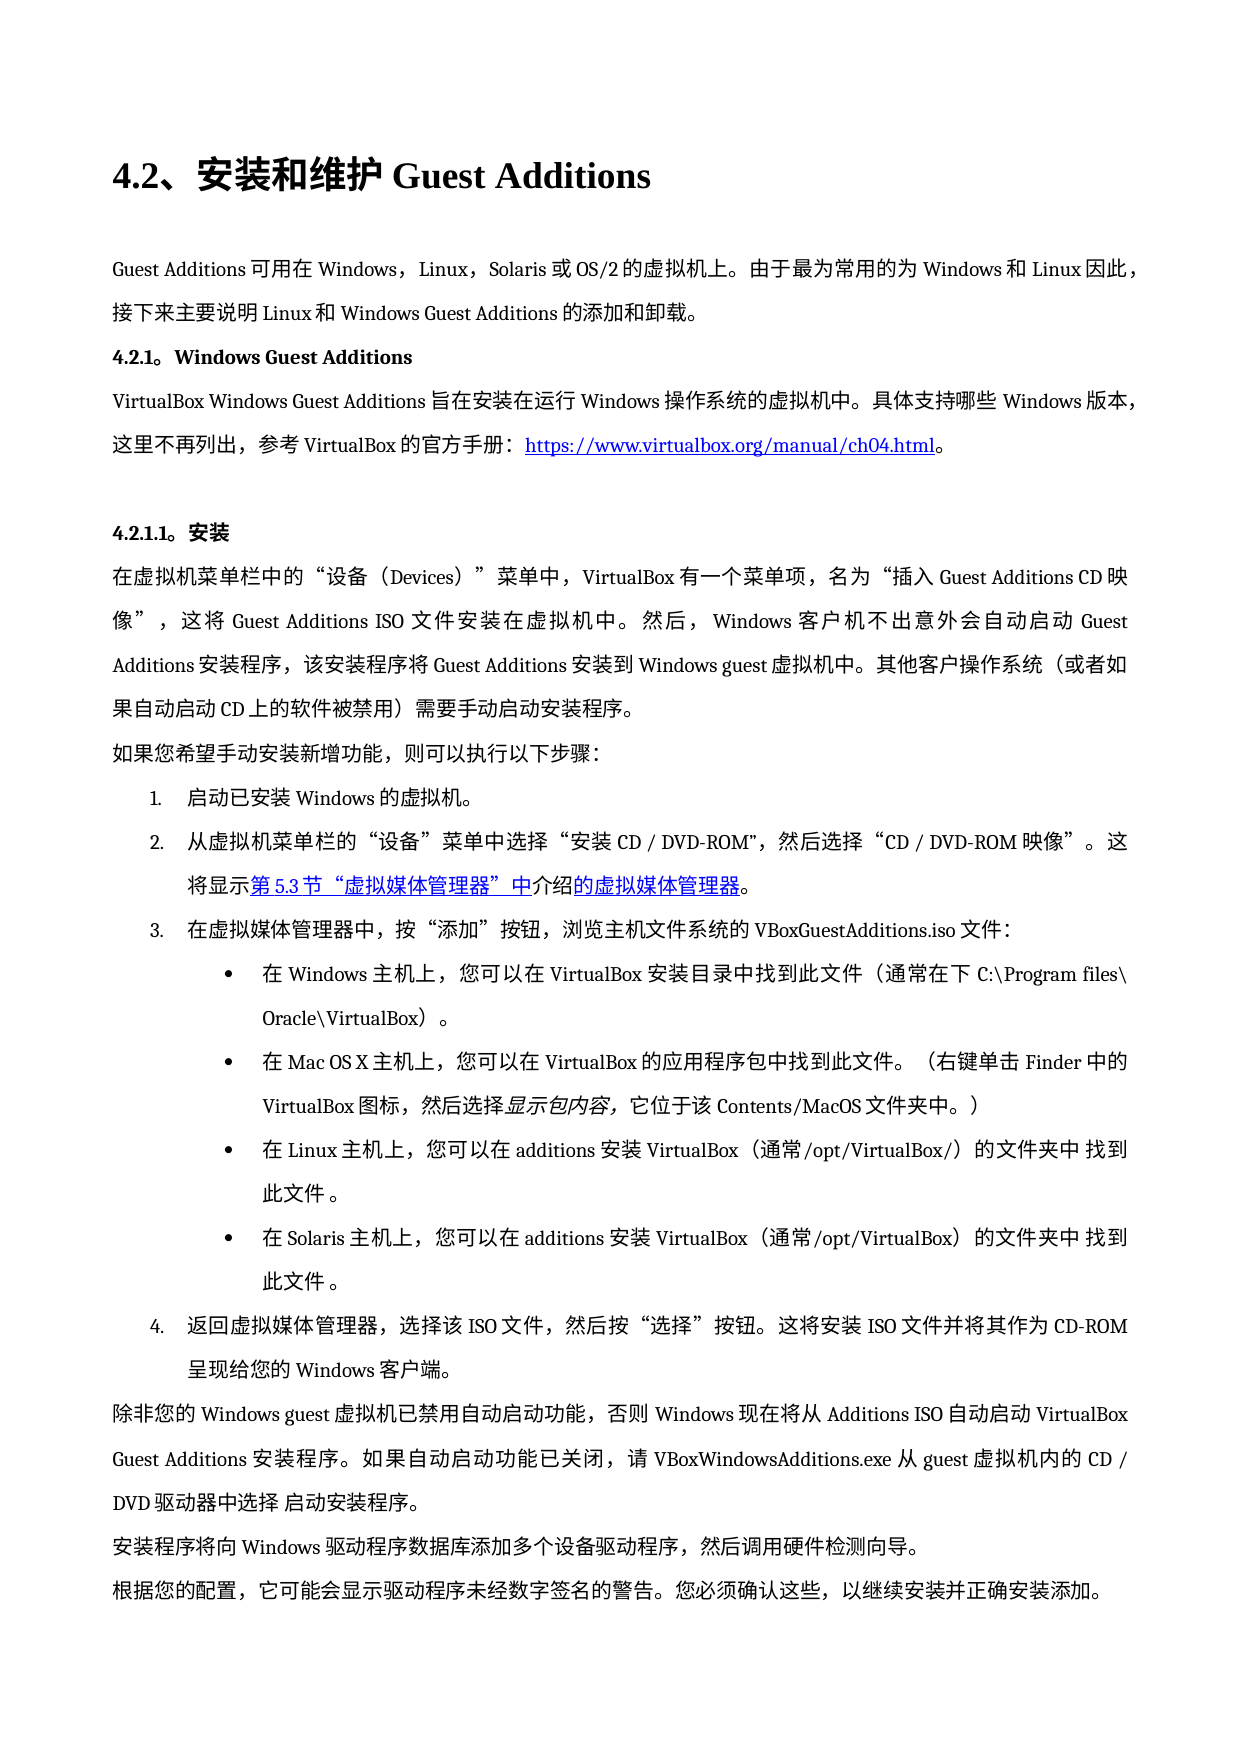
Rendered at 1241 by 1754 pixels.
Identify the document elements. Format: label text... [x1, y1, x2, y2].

text 4.2.1。Windows Guest Additions [112, 333, 1128, 377]
text 在虚拟机菜单栏中的“设备（Devices）”菜单中，VirtualBox有一个菜单项，名为“插入Guest Additions CD映像”，这将Guest Additions ISO文件安装在虚拟机中。然后，Windows客户机不出意外会自动启动Guest Additions安装程序，该安装程序将Guest Additions安装到Windows guest虚拟机中。其他客户操作系统（或者如果自动启动CD上的软件被禁用）需要手动启动安装程序。 [112, 554, 1128, 730]
list 在Solaris主机上，您可以在additions安装VirtualBox（通常/opt/VirtualBox）的文件夹中 找到此文件 。 [225, 1214, 1128, 1303]
list 在Mac OS X主机上，您可以在VirtualBox的应用程序包中找到此文件。（右键单击Finder中的VirtualBox图标，然后选择显示包内容，它位于该 Contents/MacOS 文件夹中。） [225, 1038, 1128, 1126]
text 根据您的配置，它可能会显示驱动程序未经数字签名的警告。您必须确认这些，以继续安装并正确安装添加。 [112, 1567, 1128, 1611]
list 在Linux主机上，您可以在additions安装VirtualBox（通常/opt/VirtualBox/）的文件夹中 找到此文件 。 [225, 1126, 1128, 1214]
text 4.2.1.1。安装 [112, 509, 1128, 554]
list 从虚拟机菜单栏的“设备”菜单中选择“安装CD / DVD-ROM”，然后选择“CD / DVD-ROM映像”。这将显示第5.3节“虚拟媒体管理器”中介绍的虚拟媒体管理器。 [150, 818, 1128, 906]
text Guest Additions可用在Windows，Linux，Solaris或OS/2的虚拟机上。由于最为常用的为Windows和Linux因此，接下来主要说明Linux和Windows Guest Additions的添加和卸载。 [112, 245, 1128, 333]
text 安装程序将向Windows驱动程序数据库添加多个设备驱动程序，然后调用硬件检测向导。 [112, 1523, 1128, 1567]
list 启动已安装Windows的虚拟机。 [150, 774, 1128, 818]
list 返回虚拟媒体管理器，选择该ISO文件，然后按“选择”按钮。这将安装ISO文件并将其作为CD-ROM呈现给您的Windows客户端。 [150, 1303, 1128, 1391]
list 在虚拟媒体管理器中，按“添加”按钮，浏览主机文件系统的 VBoxGuestAdditions.iso 文件： [150, 906, 1128, 950]
text VirtualBox Windows Guest Additions旨在安装在运行Windows操作系统的虚拟机中。具体支持哪些Windows版本，这里不再列出，参考VirtualBox的官方手册：https://www.virtualbox.org/manual/ch04.html。 [112, 377, 1128, 466]
text 如果您希望手动安装新增功能，则可以执行以下步骤： [112, 730, 1128, 774]
text 除非您的Windows guest虚拟机已禁用自动启动功能，否则Windows现在将从Additions ISO自动启动VirtualBox Guest Additions安装程序。如果自动启动功能已关闭，请VBoxWindowsAdditions.exe从guest虚拟机内的CD / DVD驱动器中选择 启动安装程序。 [112, 1391, 1128, 1523]
list 在Windows主机上，您可以在VirtualBox安装目录中找到此文件（通常在下 C:\Program files\Oracle\VirtualBox）。 [225, 950, 1128, 1038]
subtitle 4.2、安装和维护Guest Additions [112, 128, 1128, 216]
